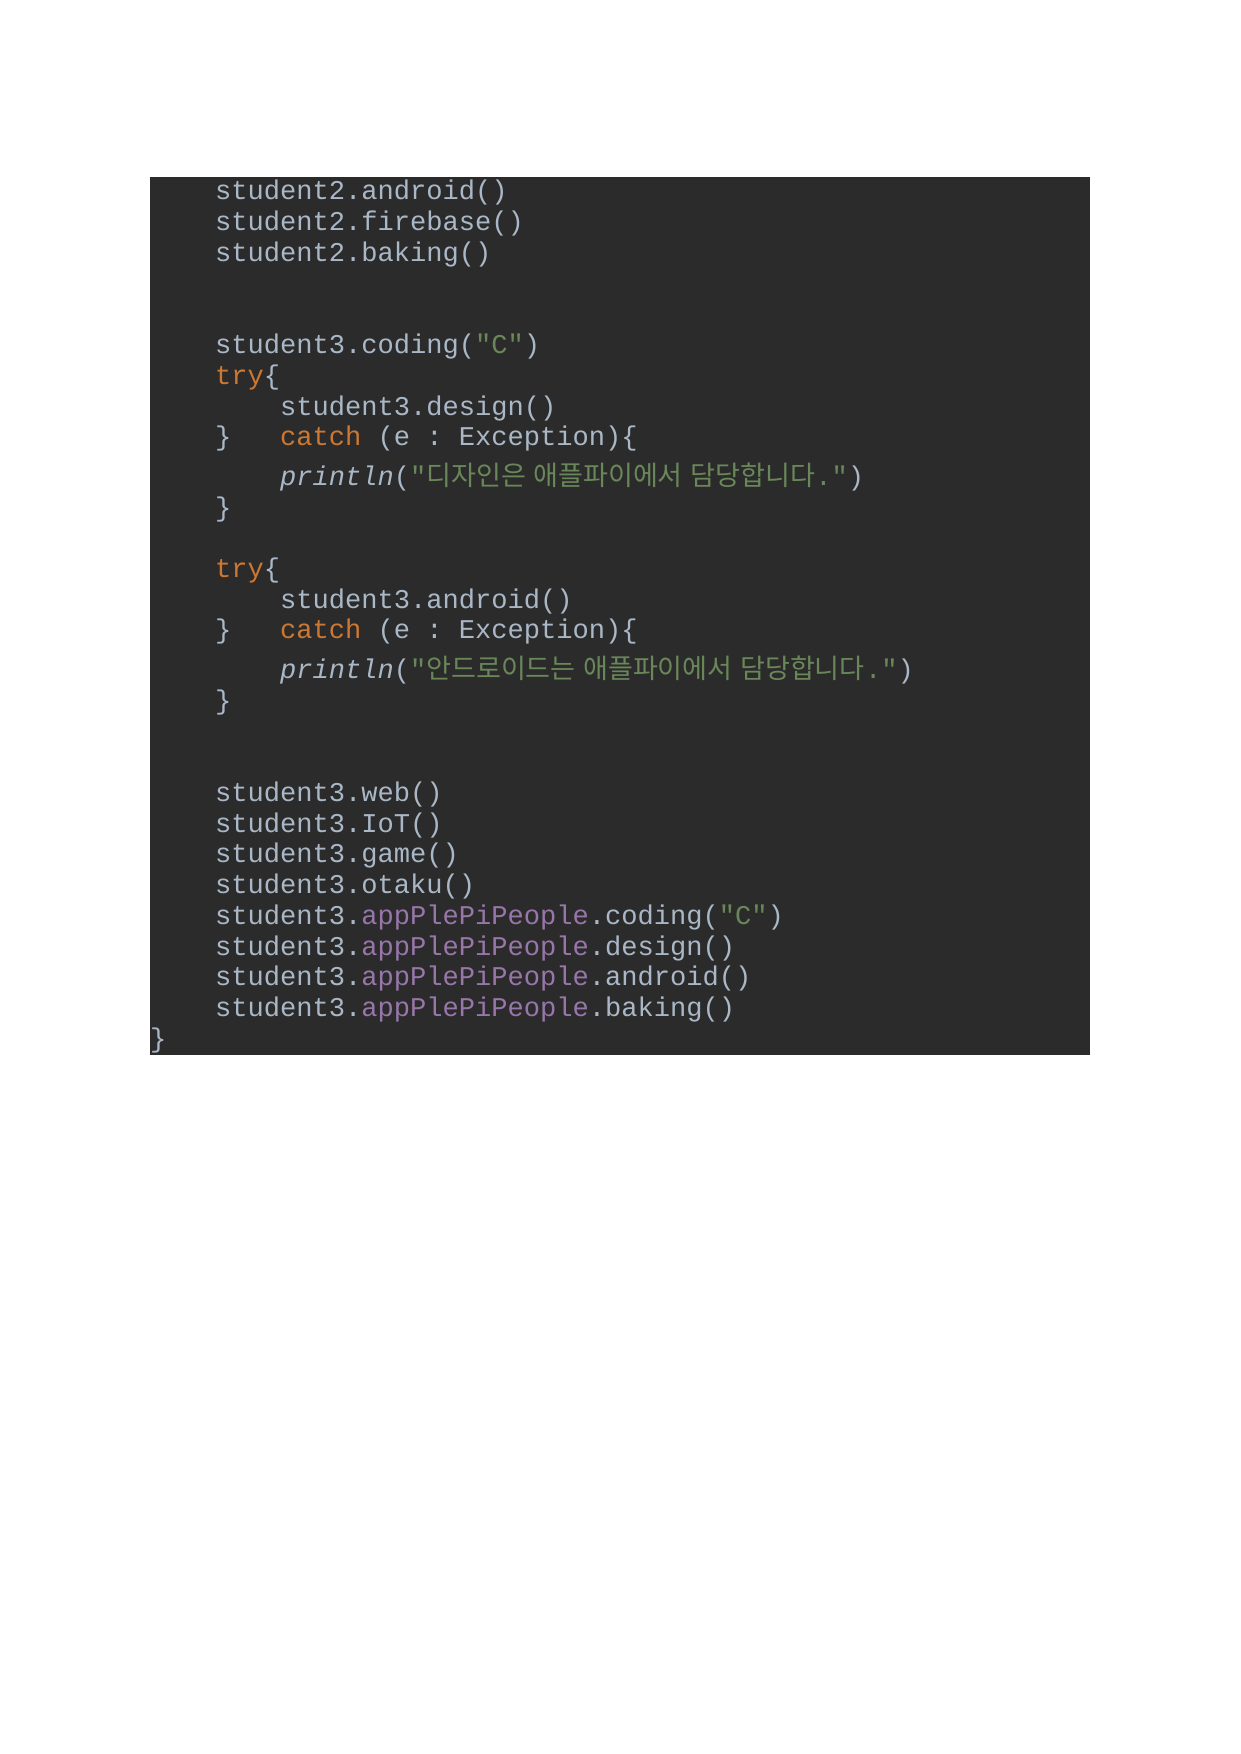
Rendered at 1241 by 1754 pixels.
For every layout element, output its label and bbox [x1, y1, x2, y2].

text [150, 177, 1090, 1055]
